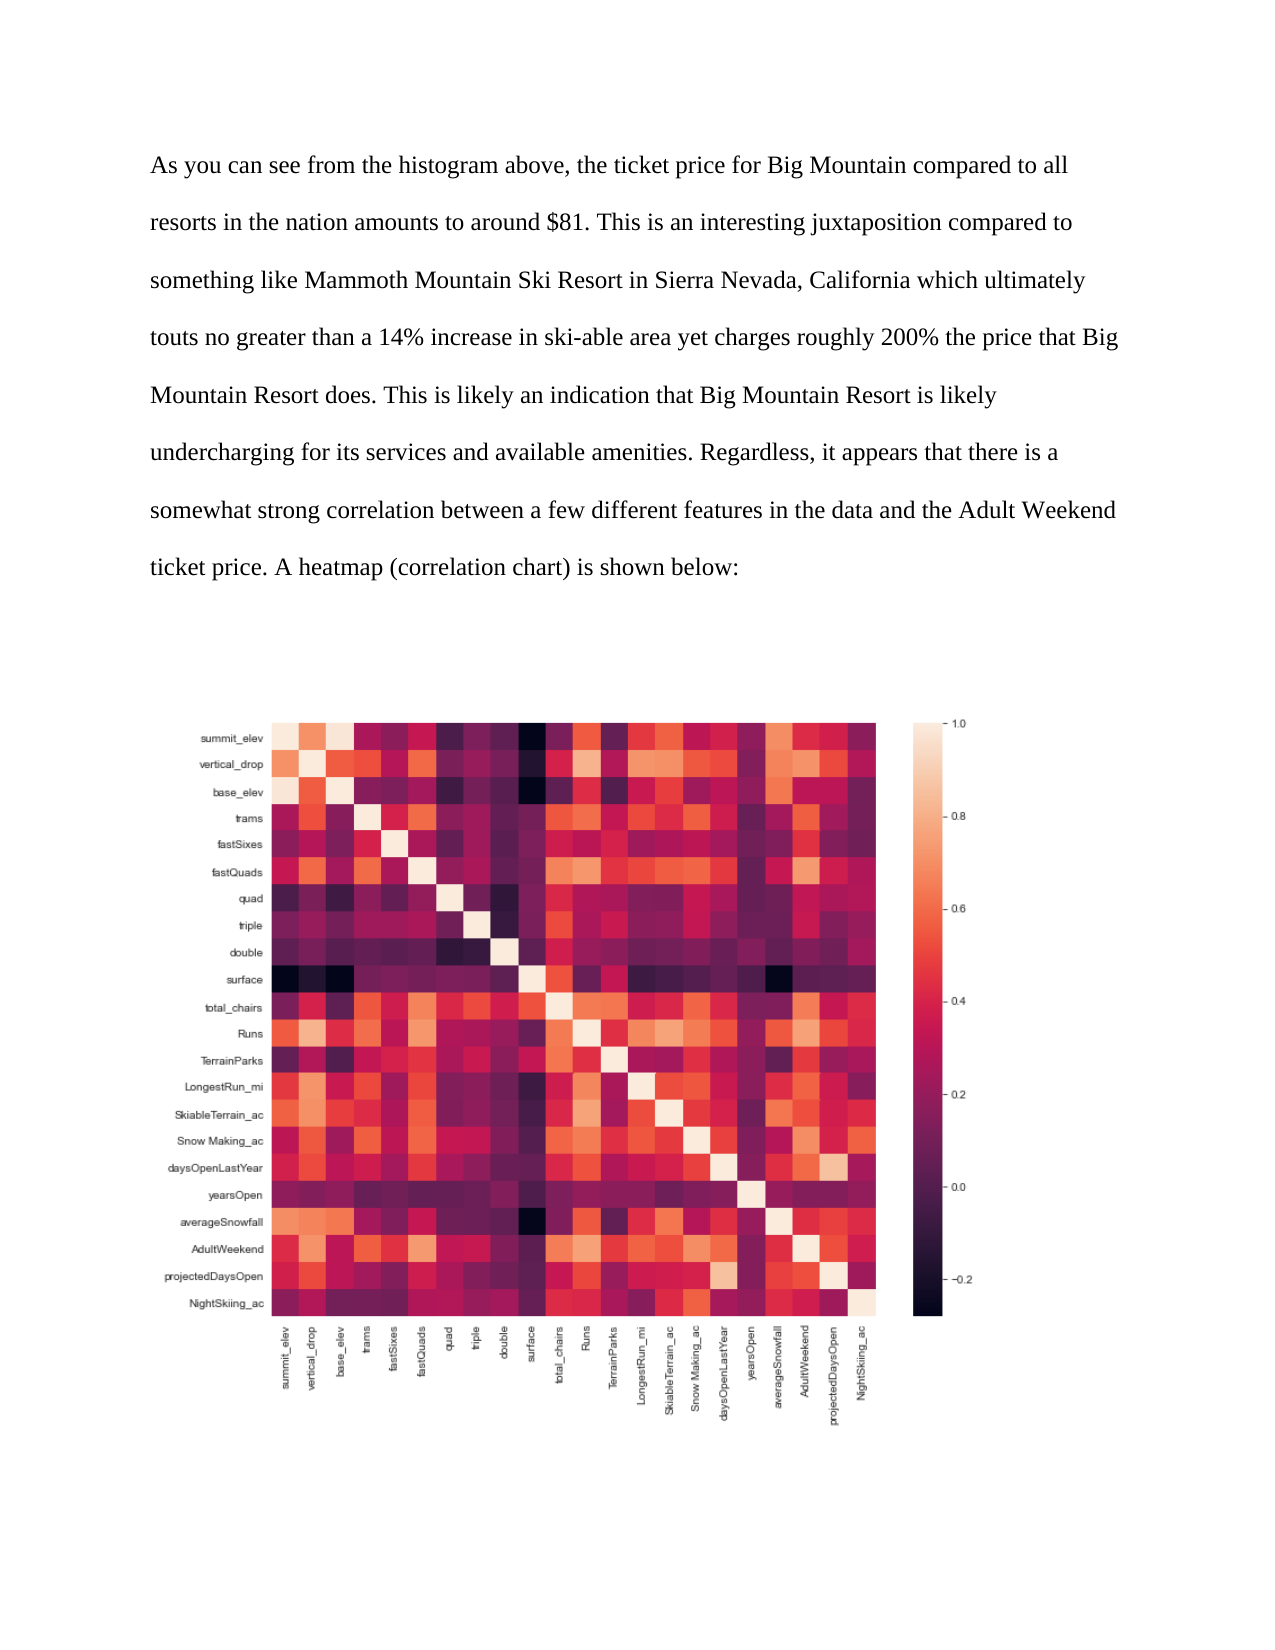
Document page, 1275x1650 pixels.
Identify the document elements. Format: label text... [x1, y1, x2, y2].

picture [150, 626, 1124, 1438]
text As you can see from the histogram above, the ticket price for Big Mountain compared to all resorts in the nation amounts to around $81. This is an interesting juxtaposition compared to something like Mammoth Mountain Ski Resort in Sierra Nevada, California which ultimately touts no greater than a 14% increase in ski-able area yet charges roughly 200% the price that Big Mountain Resort does. This is likely an indication that Big Mountain Resort is likely undercharging for its services and available amenities. Regardless, it appears that there is a somewhat strong correlation between a few different features in the data and the Adult Weekend ticket price. A heatmap (correlation chart) is shown below: [150, 150, 1125, 581]
